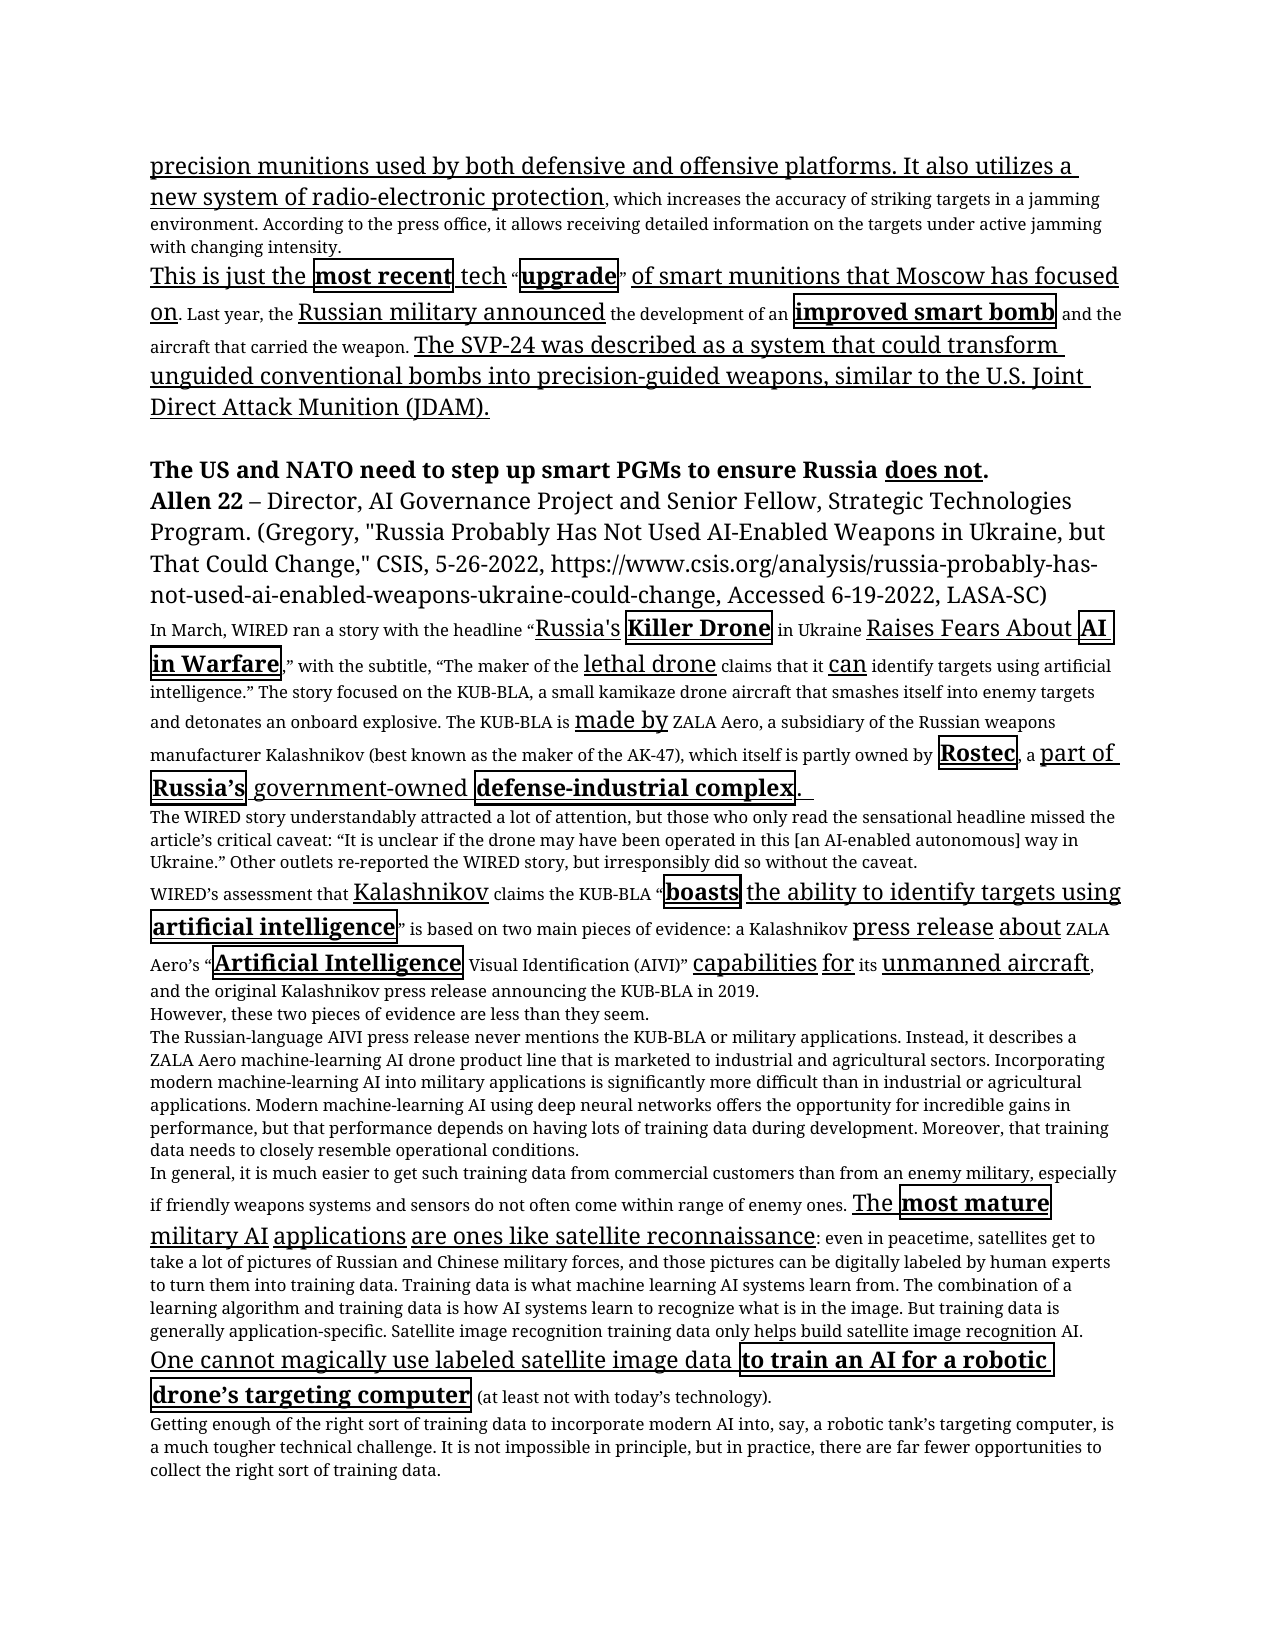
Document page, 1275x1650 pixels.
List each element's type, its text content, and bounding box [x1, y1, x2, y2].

text The Russian-language AIVI press release never mentions the KUB-BLA or military applications. Instead, it describes a ZALA Aero machine-learning AI drone product line that is marketed to industrial and agricultural sectors. Incorporating modern machine-learning AI into military applications is significantly more difficult than in industrial or agricultural applications. Modern machine-learning AI using deep neural networks offers the opportunity for incredible gains in performance, but that performance depends on having lots of training data during development. Moreover, that training data needs to closely resemble operational conditions. [150, 1025, 1125, 1162]
text WIRED’s assessment that Kalashnikov claims the KUB-BLA “boasts the ability to identify targets using artificial intelligence” is based on two main pieces of evidence: a Kalashnikov press release about ZALA Aero’s “Artificial Intelligence Visual Identification (AIVI)” capabilities for its unmanned aircraft, and the original Kalashnikov press release announcing the KUB-BLA in 2019. [150, 874, 1125, 1003]
text The WIRED story understandably attracted a lot of attention, but those who only read the sensational headline missed the article’s critical caveat: “It is unclear if the drone may have been operated in this [an AI-enabled autonomous] way in Ukraine.” Other outlets re-reported the WIRED story, but irresponsibly did so without the caveat. [150, 806, 1125, 874]
subtitle The US and NATO need to step up smart PGMs to ensure Russia does not. [150, 454, 1125, 485]
text Allen 22 – Director, AI Governance Project and Senior Fellow, Strategic Technologies Program. (Gregory, "Russia Probably Has Not Used AI-Enabled Weapons in Ukraine, but That Could Change," CSIS, 5-26-2022, https://www.csis.org/analysis/russia-probably-has-not-used-ai-enabled-weapons-ukraine-could-change, Accessed 6-19-2022, LASA-SC) [150, 485, 1125, 610]
text Getting enough of the right sort of training data to incorporate modern AI into, say, a robotic tank’s targeting computer, is a much tougher technical challenge. It is not impossible in principle, but in practice, there are far fewer opportunities to collect the right sort of training data. [150, 1413, 1125, 1481]
text This is just the most recent tech “upgrade” of smart munitions that Moscow has focused on. Last year, the Russian military announced the development of an improved smart bomb and the aircraft that carried the weapon. The SVP-24 was described as a system that could transform unguided conventional bombs into precision-guided weapons, similar to the U.S. Joint Direct Attack Munition (JDAM). [150, 258, 1125, 422]
text In March, WIRED ran a story with the headline “Russia's Killer Drone in Ukraine Raises Fears About AI in Warfare,” with the subtitle, “The maker of the lethal drone claims that it can identify targets using artificial intelligence.” The story focused on the KUB-BLA, a small kamikaze drone aircraft that smashes itself into enemy targets and detonates an onboard explosive. The KUB-BLA is made by ZALA Aero, a subsidiary of the Russian weapons manufacturer Kalashnikov (best known as the maker of the AK-47), which itself is partly owned by Rostec, a part of Russia’s government-owned defense-industrial complex. [150, 610, 1125, 806]
text In general, it is much easier to get such training data from commercial customers than from an enemy military, especially if friendly weapons systems and sensors do not often come within range of enemy ones. The most mature military AI applications are ones like satellite reconnaissance: even in peacetime, satellites get to take a lot of pictures of Russian and Chinese military forces, and those pictures can be digitally labeled by human experts to turn them into training data. Training data is what machine learning AI systems learn from. The combination of a learning algorithm and training data is how AI systems learn to recognize what is in the image. But training data is generally application-specific. Satellite image recognition training data only helps build satellite image recognition AI. One cannot magically use labeled satellite image data to train an AI for a robotic drone’s targeting computer (at least not with today’s technology). [150, 1162, 1125, 1413]
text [150, 150, 1125, 258]
text However, these two pieces of evidence are less than they seem. [150, 1003, 1125, 1025]
